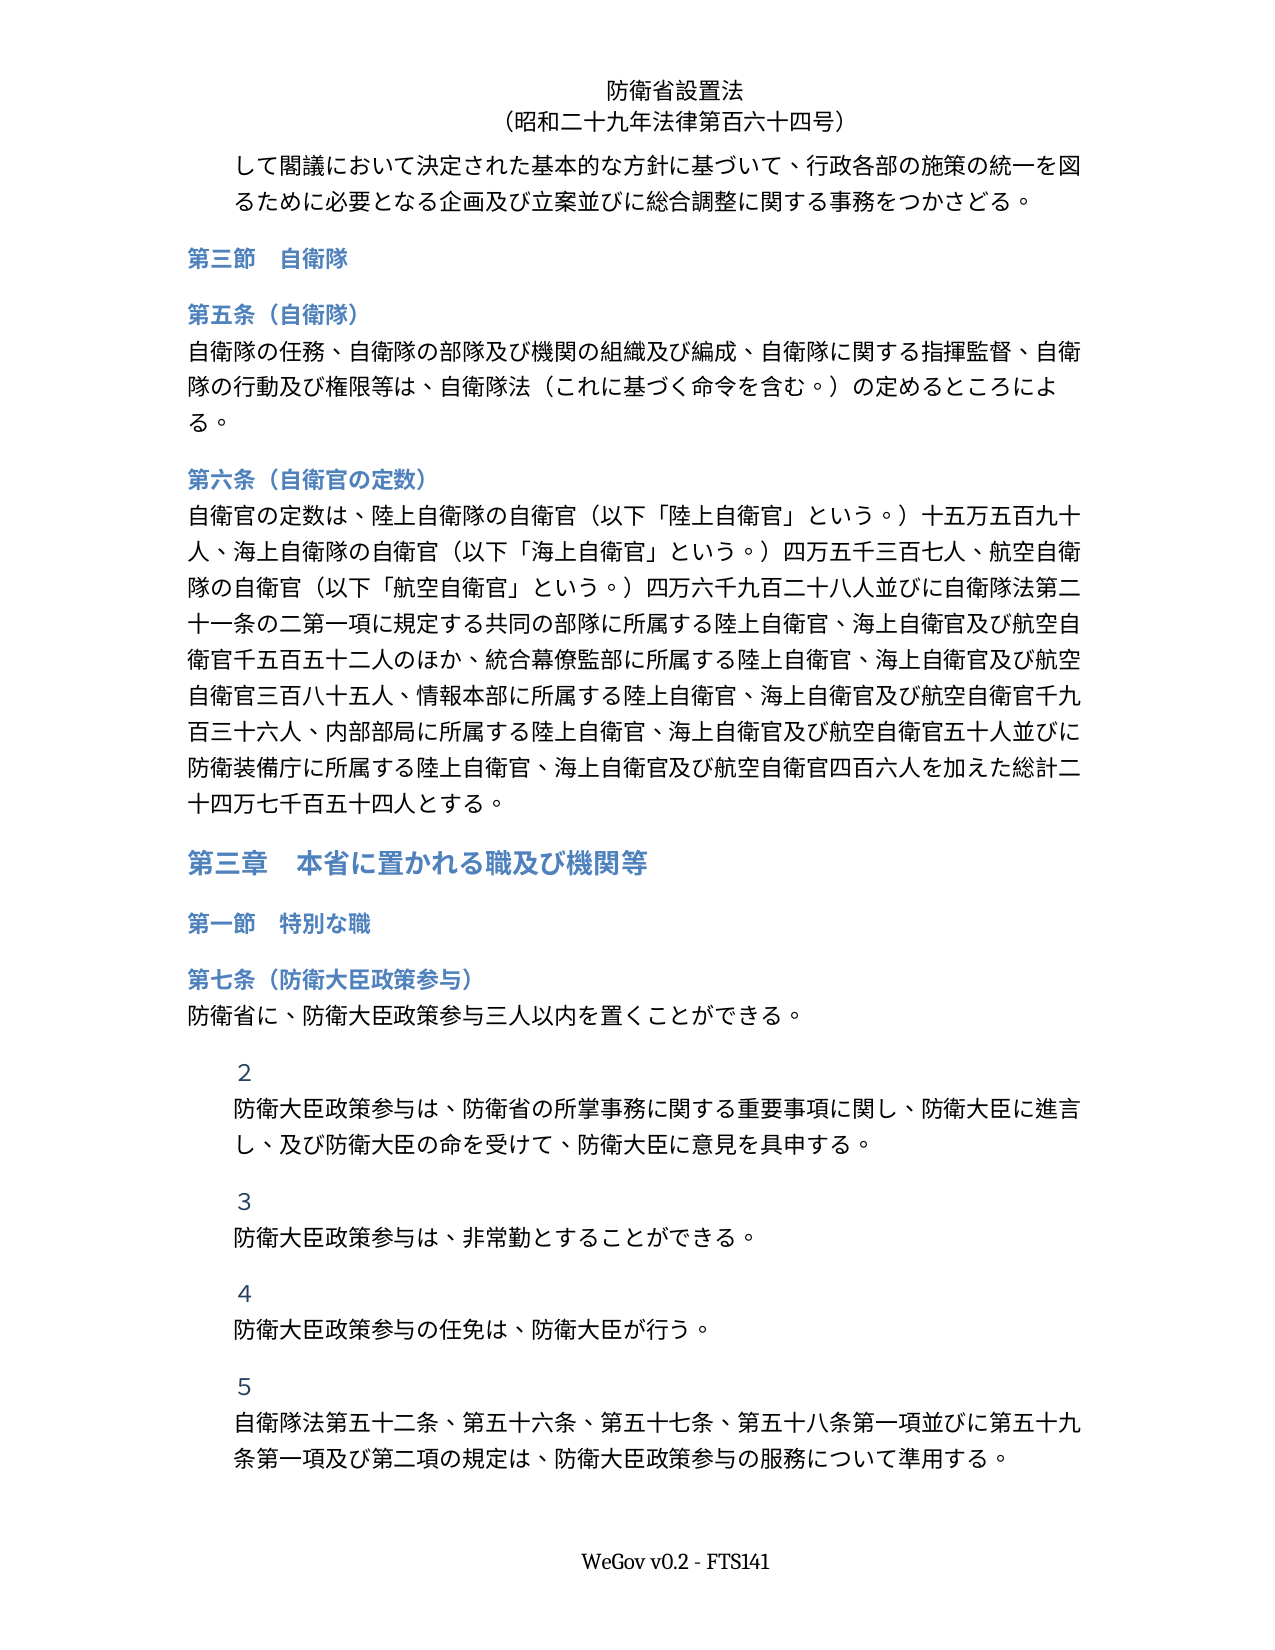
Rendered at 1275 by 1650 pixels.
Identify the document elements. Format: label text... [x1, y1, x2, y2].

subtitle 第五条（自衛隊） [187, 299, 1087, 331]
text 自衛隊法第五十二条、第五十六条、第五十七条、第五十八条第一項並びに第五十九条第一項及び第二項の規定は、防衛大臣政策参与の服務について準用する。 [233, 1407, 1087, 1474]
text 前項に定めるもののほか、防衛省は、前条第三項の任務を達成するため、同条第一項及び第二項の任務に関連する特定の内閣の重要政策について、当該重要政策に関して閣議において決定された基本的な方針に基づいて、行政各部の施策の統一を図るために必要となる企画及び立案並びに総合調整に関する事務をつかさどる。 [233, 150, 1087, 217]
text 防衛省に、防衛大臣政策参与三人以内を置くことができる。 [187, 1000, 1087, 1031]
subtitle ４ [233, 1278, 1087, 1309]
subtitle ３ [233, 1186, 1087, 1217]
subtitle 第一節 特別な職 [187, 907, 1087, 939]
text 自衛官の定数は、陸上自衛隊の自衛官（以下「陸上自衛官」という。）十五万五百九十人、海上自衛隊の自衛官（以下「海上自衛官」という。）四万五千三百七人、航空自衛隊の自衛官（以下「航空自衛官」という。）四万六千九百二十八人並びに自衛隊法第二十一条の二第一項に規定する共同の部隊に所属する陸上自衛官、海上自衛官及び航空自衛官千五百五十二人のほか、統合幕僚監部に所属する陸上自衛官、海上自衛官及び航空自衛官三百八十五人、情報本部に所属する陸上自衛官、海上自衛官及び航空自衛官千九百三十六人、内部部局に所属する陸上自衛官、海上自衛官及び航空自衛官五十人並びに防衛装備庁に所属する陸上自衛官、海上自衛官及び航空自衛官四百六人を加えた総計二十四万七千百五十四人とする。 [187, 500, 1087, 819]
subtitle ２ [233, 1057, 1087, 1088]
text 防衛大臣政策参与は、防衛省の所掌事務に関する重要事項に関し、防衛大臣に進言し、及び防衛大臣の命を受けて、防衛大臣に意見を具申する。 [233, 1093, 1087, 1160]
text 防衛大臣政策参与は、非常勤とすることができる。 [233, 1222, 1087, 1253]
subtitle 第七条（防衛大臣政策参与） [187, 964, 1087, 996]
text 防衛大臣政策参与の任免は、防衛大臣が行う。 [233, 1314, 1087, 1346]
text 自衛隊の任務、自衛隊の部隊及び機関の組織及び編成、自衛隊に関する指揮監督、自衛隊の行動及び権限等は、自衛隊法（これに基づく命令を含む。）の定めるところによる。 [187, 335, 1087, 438]
subtitle ５ [233, 1371, 1087, 1402]
subtitle 第六条（自衛官の定数） [187, 464, 1087, 495]
subtitle 第三章 本省に置かれる職及び機関等 [187, 844, 1087, 881]
subtitle 第三節 自衛隊 [187, 243, 1087, 274]
